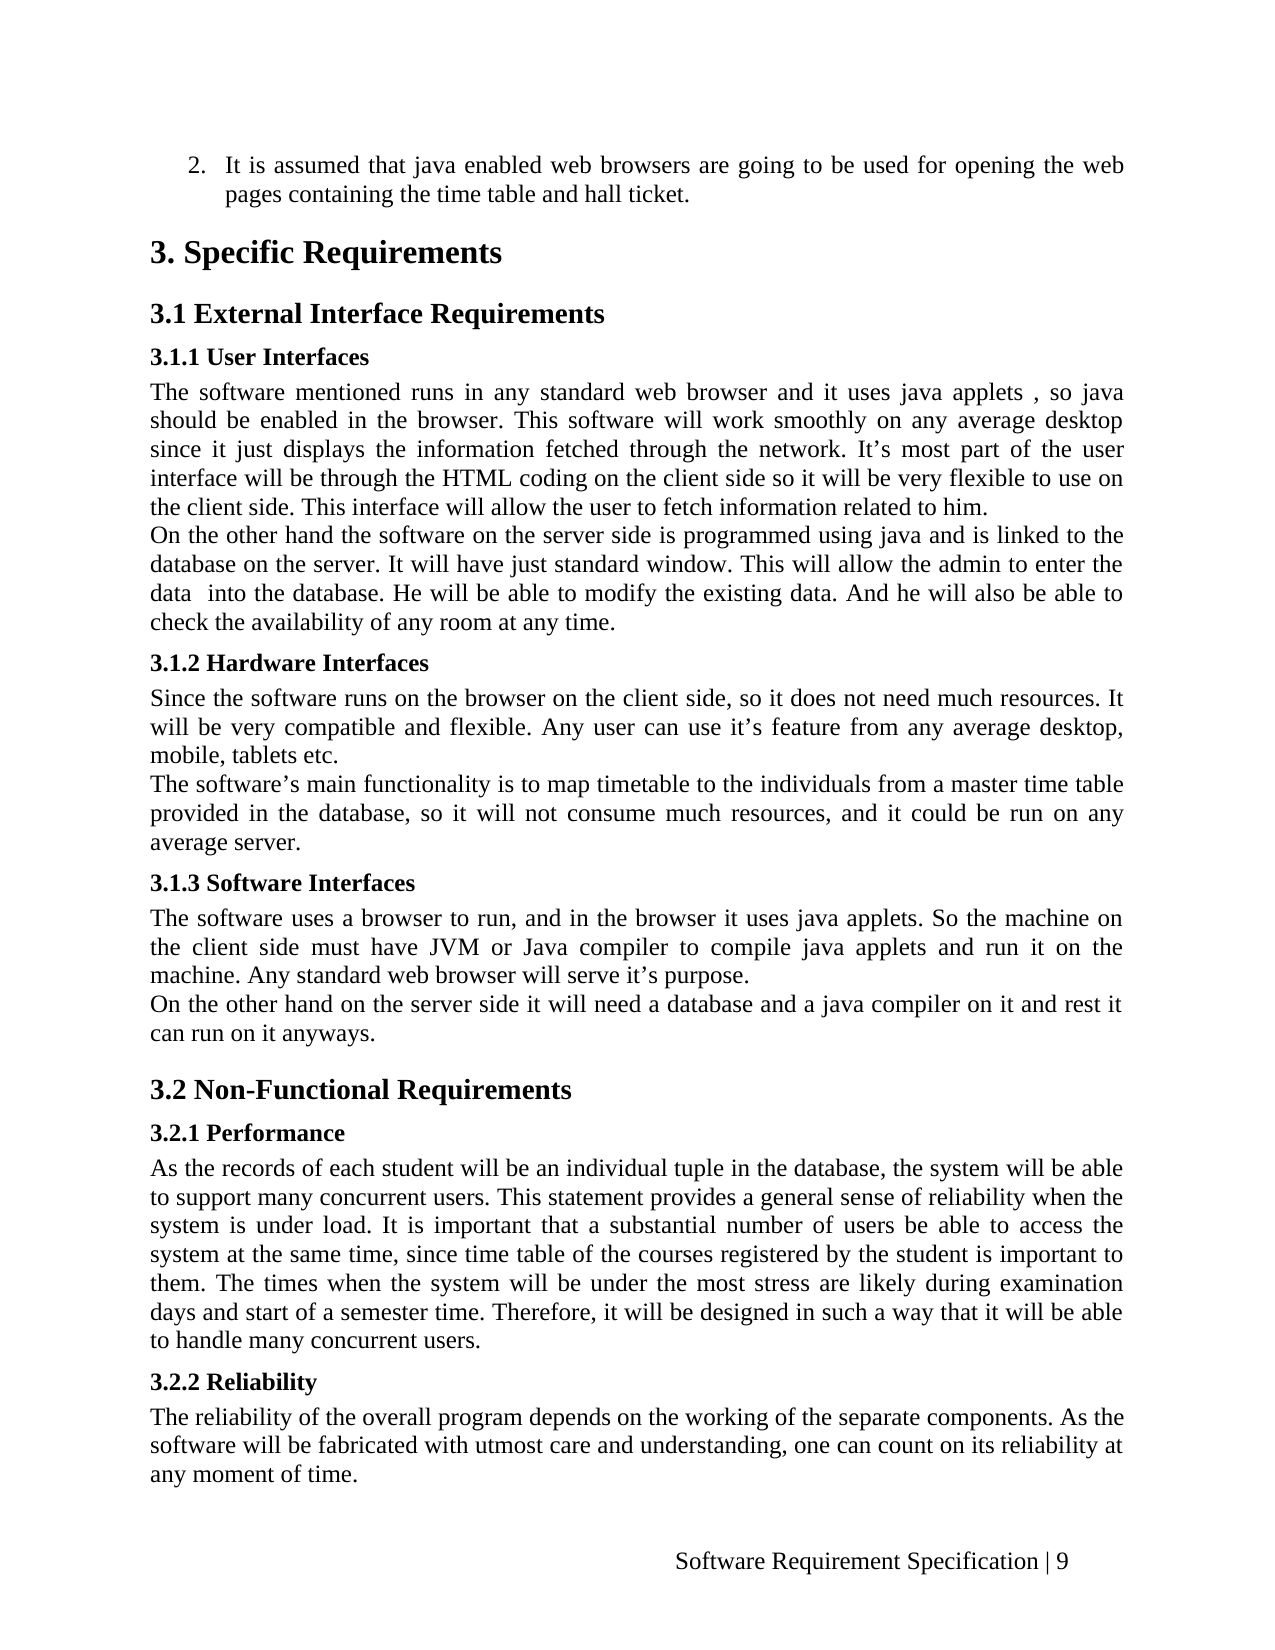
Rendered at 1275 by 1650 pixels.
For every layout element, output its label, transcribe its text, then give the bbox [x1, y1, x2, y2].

text On the other hand on the server side it will need a database and a java compiler on it and rest it can run on it anyways. [150, 989, 1125, 1047]
text The software’s main functionality is to map timetable to the individuals from a master time table provided in the database, so it will not consume much resources, and it could be run on any average server. [150, 769, 1125, 856]
text Since the software runs on the browser on the client side, so it does not need much resources. It will be very compatible and flexible. Any user can use it’s feature from any average desktop, mobile, tablets etc. [150, 683, 1125, 769]
subtitle 3.2.2 Reliability [150, 1367, 1125, 1395]
text The reliability of the overall program depends on the working of the separate components. As the software will be fabricated with utmost care and understanding, one can count on its reliability at any moment of time. [150, 1402, 1125, 1488]
text On the other hand the software on the server side is programmed using java and is linked to the database on the server. It will have just standard window. This will allow the admin to enter the data into the database. He will be able to modify the existing data. And he will also be able to check the availability of any room at any time. [150, 521, 1125, 636]
subtitle 3. Specific Requirements [150, 232, 1125, 271]
subtitle 3.1.2 Hardware Interfaces [150, 648, 1125, 677]
text As the records of each student will be an individual tuple in the database, the system will be able to support many concurrent users. This statement provides a general sense of reliability when the system is under load. It is important that a substantial number of users be able to access the system at the same time, since time table of the courses registered by the student is important to them. The times when the system will be under the most stress are likely during examination days and start of a semester time. Therefore, it will be designed in such a way that it will be able to handle many concurrent users. [150, 1153, 1125, 1354]
subtitle 3.2 Non-Functional Requirements [150, 1072, 1125, 1105]
text The software mentioned runs in any standard web browser and it uses java applets , so java should be enabled in the browser. This software will work smoothly on any average desktop since it just displays the information fetched through the network. It’s most part of the user interface will be through the HTML coding on the client side so it will be very flexible to use on the client side. This interface will allow the user to fetch information related to him. [150, 377, 1125, 521]
subtitle 3.1 External Interface Requirements [150, 296, 1125, 329]
list It is assumed that java enabled web browsers are going to be used for opening the web pages containing the time table and hall ticket. [188, 150, 1125, 207]
subtitle 3.2.1 Performance [150, 1118, 1125, 1147]
subtitle 3.1.3 Software Interfaces [150, 868, 1125, 897]
text The software uses a browser to run, and in the browser it uses java applets. So the machine on the client side must have JVM or Java compiler to compile java applets and run it on the machine. Any standard web browser will serve it’s purpose. [150, 903, 1125, 989]
subtitle 3.1.1 User Interfaces [150, 342, 1125, 371]
